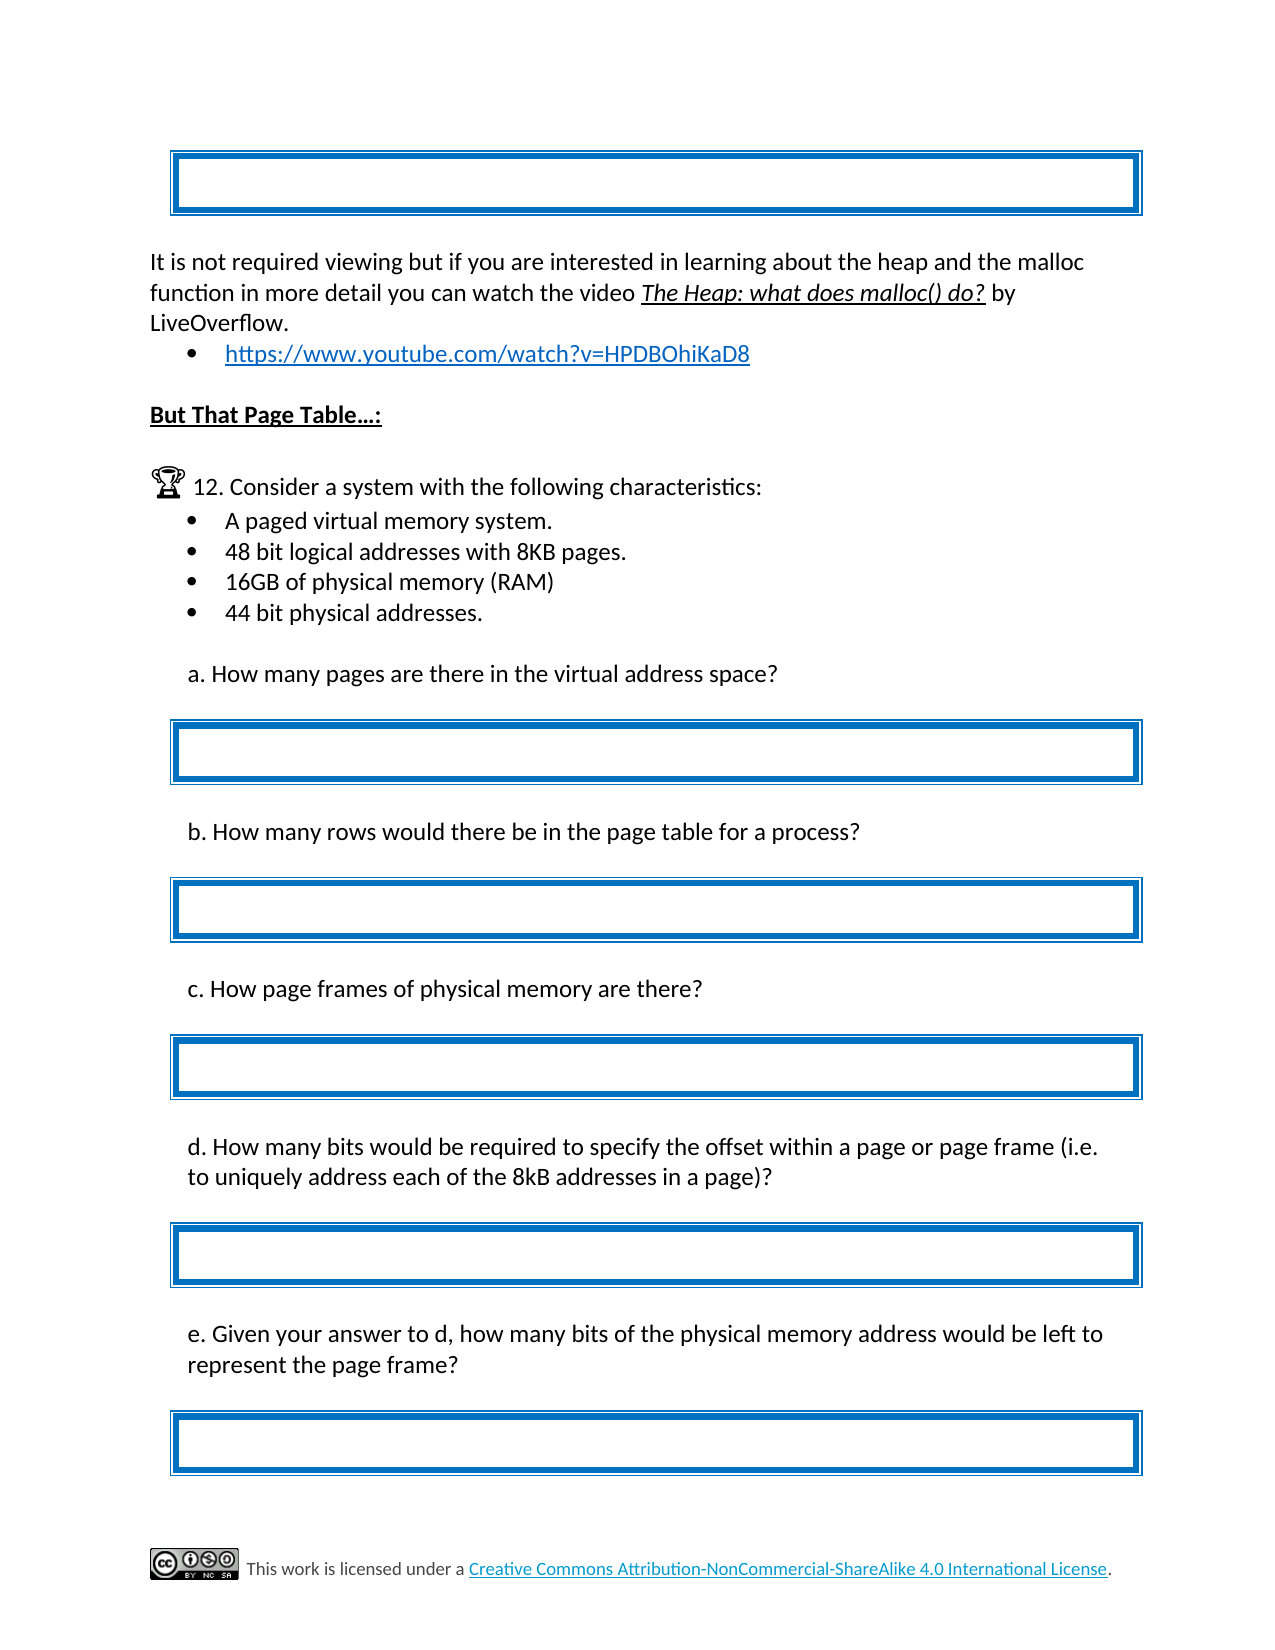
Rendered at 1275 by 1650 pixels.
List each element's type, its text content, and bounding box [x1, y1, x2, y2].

text e. Given your answer to d, how many bits of the physical memory address would be left to represent the page frame? [187, 1319, 1125, 1380]
text b. How many rows would there be in the page table for a process? [150, 816, 1125, 846]
list 44 bit physical addresses. [187, 597, 1125, 628]
text It is not required viewing but if you are interested in learning about the heap and the malloc function in more detail you can watch the video The Heap: what does malloc() do? by LiveOverflow. [150, 246, 1125, 338]
list https://www.youtube.com/watch?v=HPDBOhiKaD8 [187, 338, 1125, 368]
text d. How many bits would be required to specify the offset within a page or page frame (i.e. to uniquely address each of the 8kB addresses in a page)? [187, 1131, 1125, 1192]
list 48 bit logical addresses with 8KB pages. [187, 536, 1125, 567]
list 16GB of physical memory (RAM) [187, 567, 1125, 597]
text c. How page frames of physical memory are there? [150, 973, 1125, 1004]
picture [150, 1548, 239, 1580]
text 🏆 12. Consider a system with the following characteristics: [150, 460, 1125, 506]
list A paged virtual memory system. [187, 506, 1125, 536]
text a. How many pages are there in the virtual address space? [150, 658, 1125, 689]
text But That Page Table…: [150, 399, 1125, 429]
